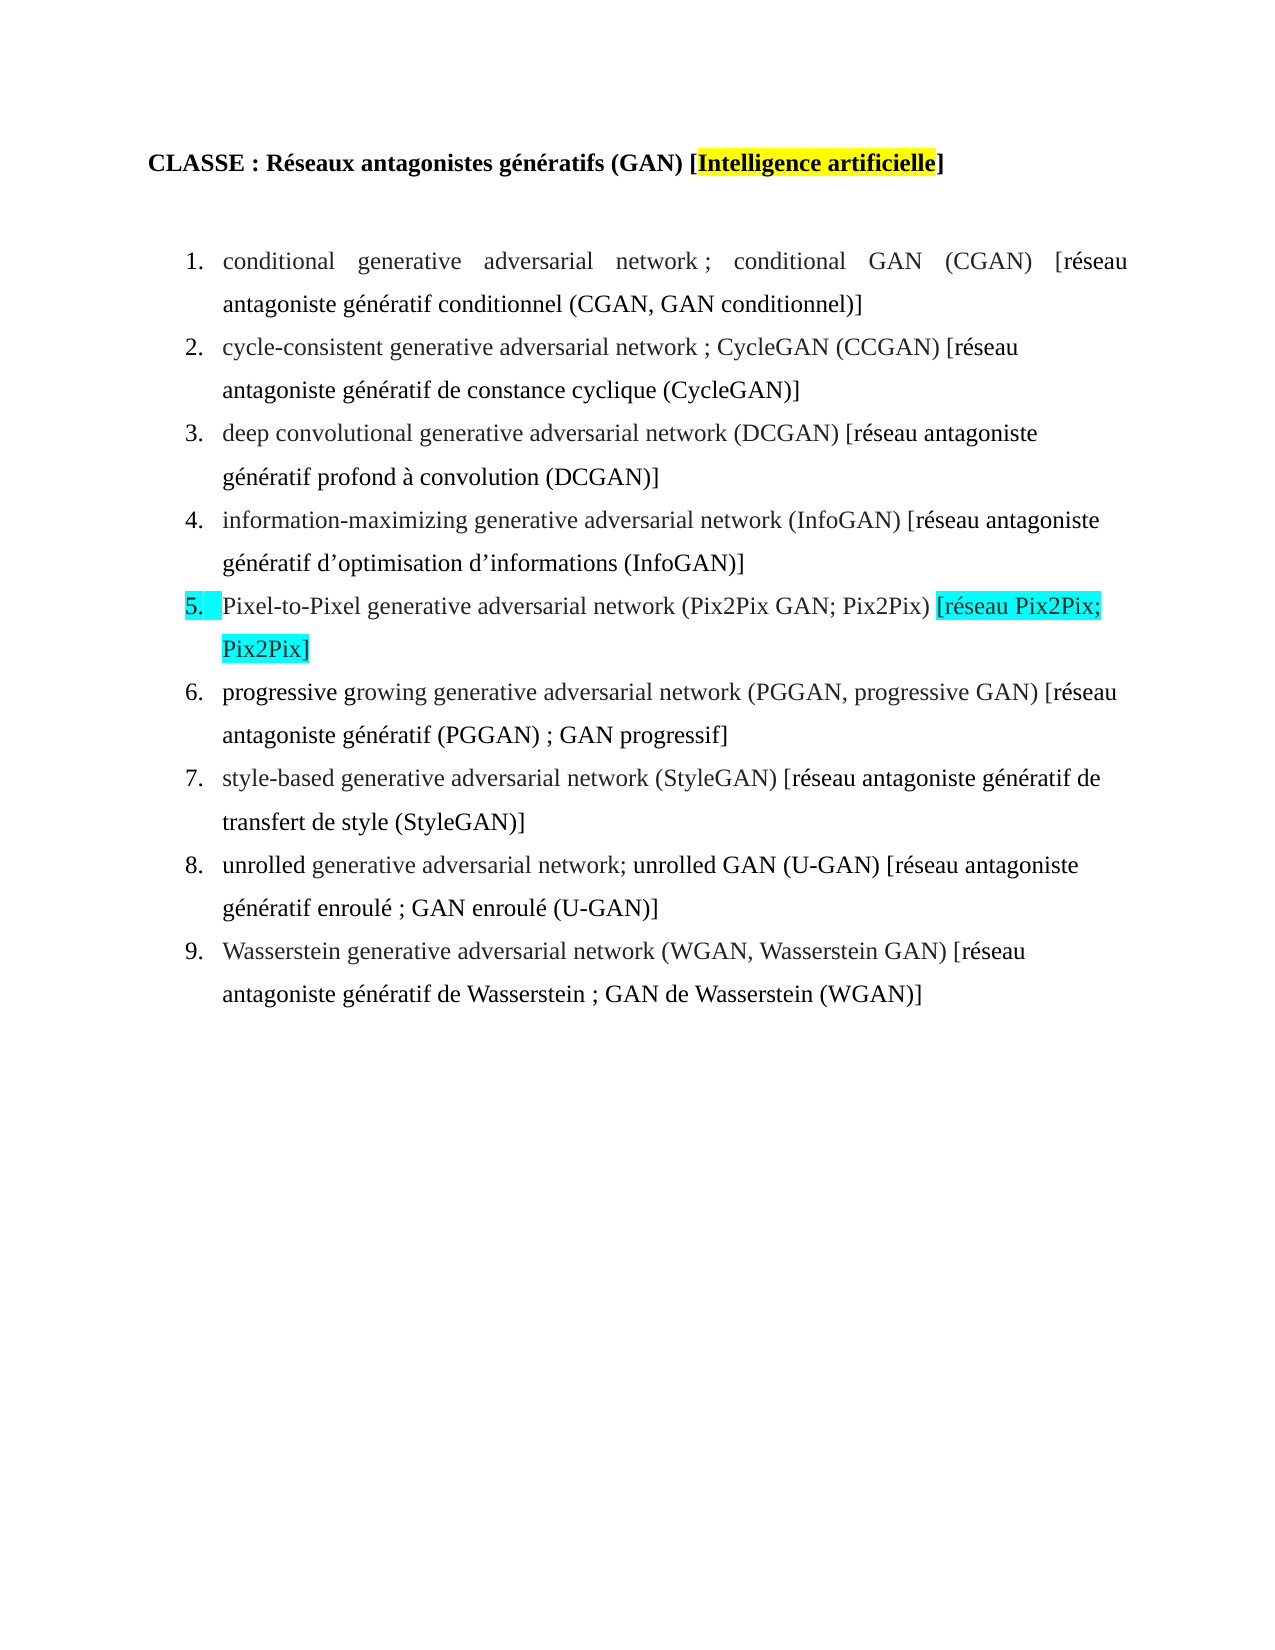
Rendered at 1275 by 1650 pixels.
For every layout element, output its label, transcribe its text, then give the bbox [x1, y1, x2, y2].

list conditional generative adversarial network ; conditional GAN (CGAN) [réseau antagoniste génératif conditionnel (CGAN, GAN conditionnel)] [185, 246, 1127, 318]
text CLASSE : Réseaux antagonistes génératifs (GAN) [Intelligence artificielle] [936, 148, 1127, 176]
list deep convolutional generative adversarial network (DCGAN) [réseau antagoniste génératif profond à convolution (DCGAN)] [185, 418, 1127, 490]
list Pixel-to-Pixel generative adversarial network (Pix2Pix GAN; Pix2Pix) [réseau Pix2Pix; Pix2Pix] [185, 591, 1127, 663]
list information-maximizing generative adversarial network (InfoGAN) [réseau antagoniste génératif d’optimisation d’informations (InfoGAN)] [185, 505, 1127, 577]
list style-based generative adversarial network (StyleGAN) [réseau antagoniste génératif de transfert de style (StyleGAN)] [185, 763, 1127, 835]
list progressive growing generative adversarial network (PGGAN, progressive GAN) [réseau antagoniste génératif (PGGAN) ; GAN progressif] [185, 677, 1127, 749]
list unrolled generative adversarial network; unrolled GAN (U-GAN) [réseau antagoniste génératif enroulé ; GAN enroulé (U-GAN)] [185, 850, 1127, 922]
text CLASSE : Réseaux antagonistes génératifs (GAN) [Intelligence artificielle] [148, 148, 698, 176]
list Wasserstein generative adversarial network (WGAN, Wasserstein GAN) [réseau antagoniste génératif de Wasserstein ; GAN de Wasserstein (WGAN)] [185, 936, 1127, 1008]
list cycle-consistent generative adversarial network ; CycleGAN (CCGAN) [réseau antagoniste génératif de constance cyclique (CycleGAN)] [185, 332, 1127, 404]
